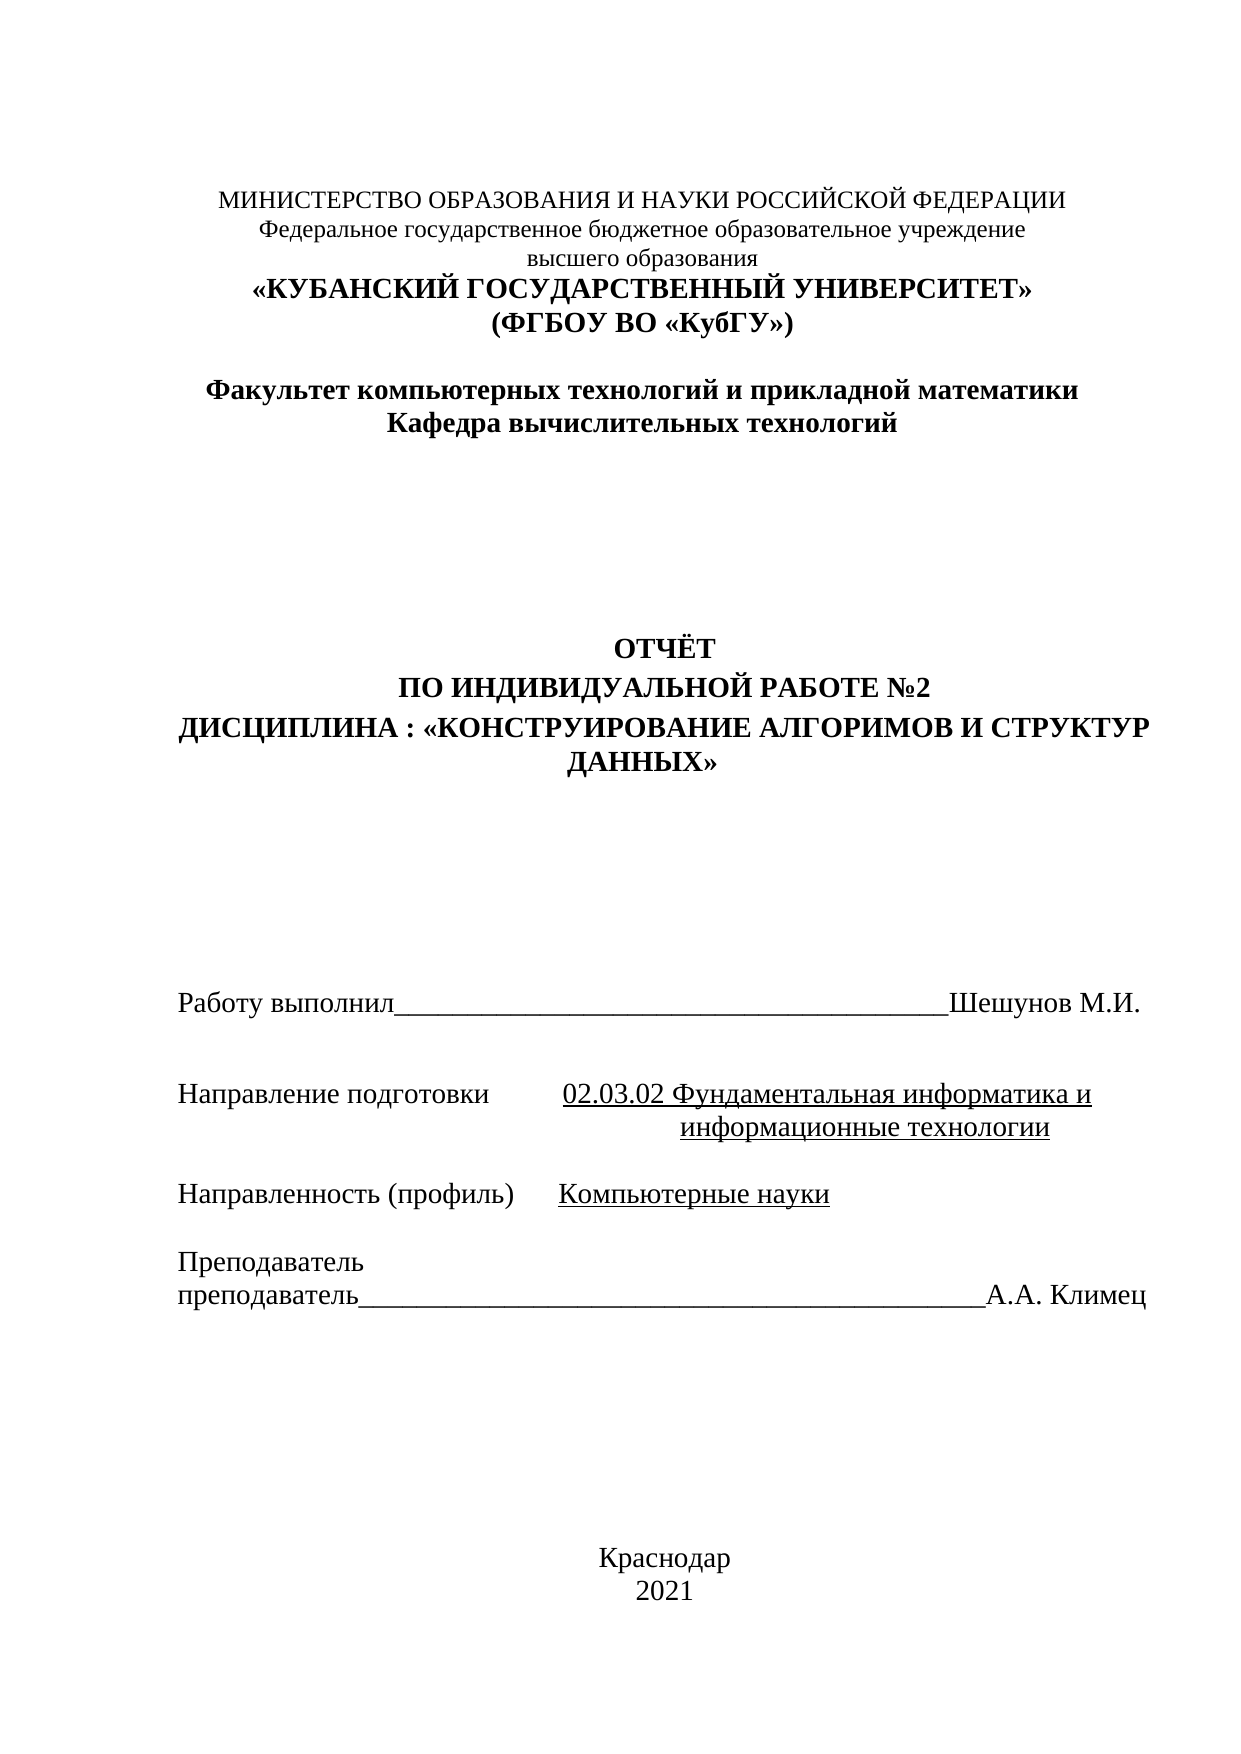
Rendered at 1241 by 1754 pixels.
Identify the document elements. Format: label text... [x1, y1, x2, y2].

text МИНИСТЕРСТВО ОБРАЗОВАНИЯ И НАУКИ РОССИЙСКОЙ ФЕДЕРАЦИИ [133, 185, 1152, 214]
text информационные технологии [177, 1109, 1152, 1143]
text (ФГБОУ ВО «КубГУ») [133, 305, 1152, 338]
text Кафедра вычислительных технологий [133, 406, 1152, 439]
text ДИСЦИПЛИНА : «КОНСТРУИРОВАНИЕ АЛГОРИМОВ И СТРУКТУР ДАННЫХ» [133, 710, 1152, 777]
text Факультет компьютерных технологий и прикладной математики [133, 372, 1152, 406]
text преподаватель___________________________________________А.А. Климец [177, 1277, 1152, 1311]
text высшего образования [133, 243, 1152, 271]
text Федеральное государственное бюджетное образовательное учреждение [133, 214, 1152, 243]
text Направление подготовки 02.03.02 Фундаментальная информатика и [177, 1076, 1152, 1109]
text Направленность (профиль) Компьютерные науки [177, 1177, 1152, 1210]
text ПО ИНДИВИДУАЛЬНОЙ РАБОТЕ №2 [133, 671, 1152, 704]
text «КУБАНСКИЙ ГОСУДАРСТВЕННЫЙ УНИВЕРСИТЕТ» [133, 271, 1152, 305]
text Преподаватель [177, 1244, 1152, 1277]
text Работу выполнил______________________________________Шешунов М.И. [177, 985, 1152, 1018]
text ОТЧЁТ [133, 631, 1152, 664]
text 2021 [177, 1573, 1152, 1607]
text Краснодар [177, 1540, 1152, 1573]
